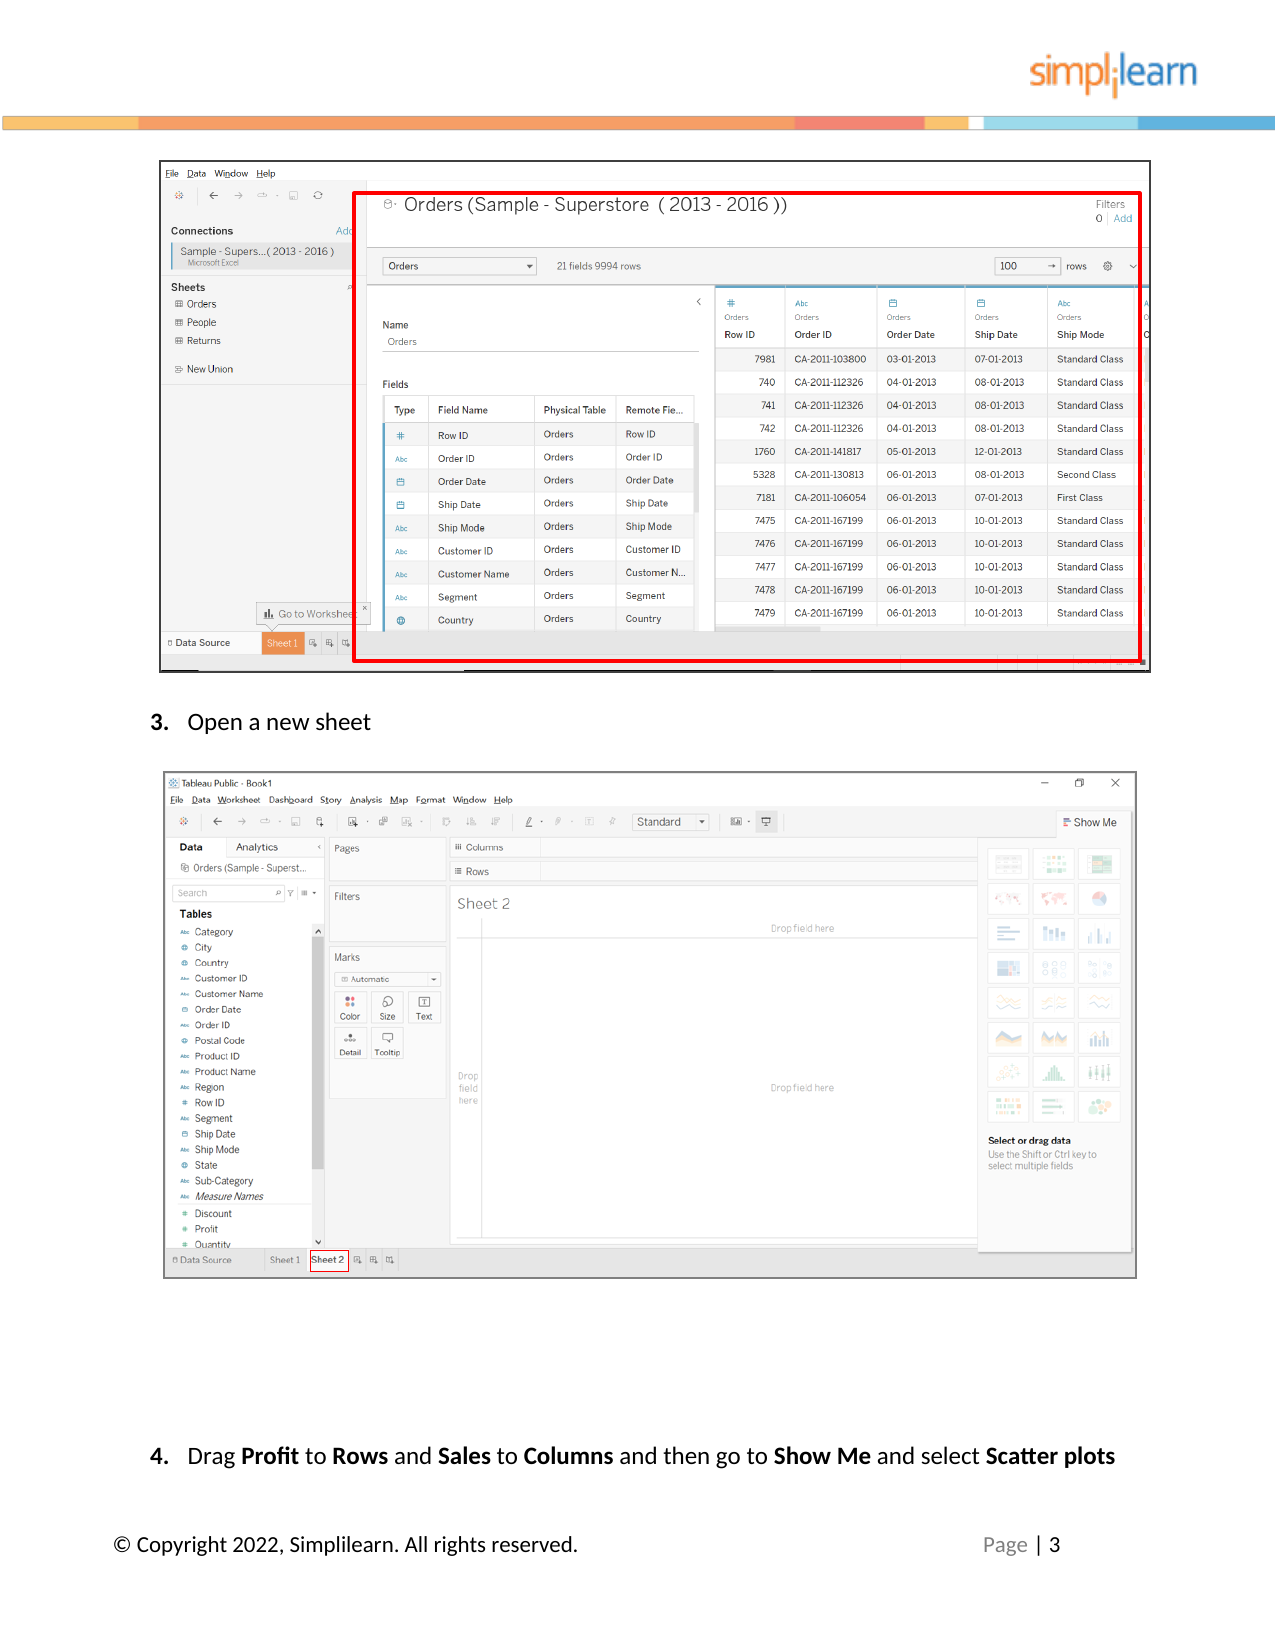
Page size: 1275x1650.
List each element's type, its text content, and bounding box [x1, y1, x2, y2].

picture [0, 45, 1275, 134]
picture [165, 773, 1135, 1277]
list Open a new sheet [150, 706, 1125, 737]
list Drag Profit to Rows and Sales to Columns and then go to Show Me and select Scatter plots [150, 1440, 1125, 1471]
picture [161, 162, 1149, 671]
